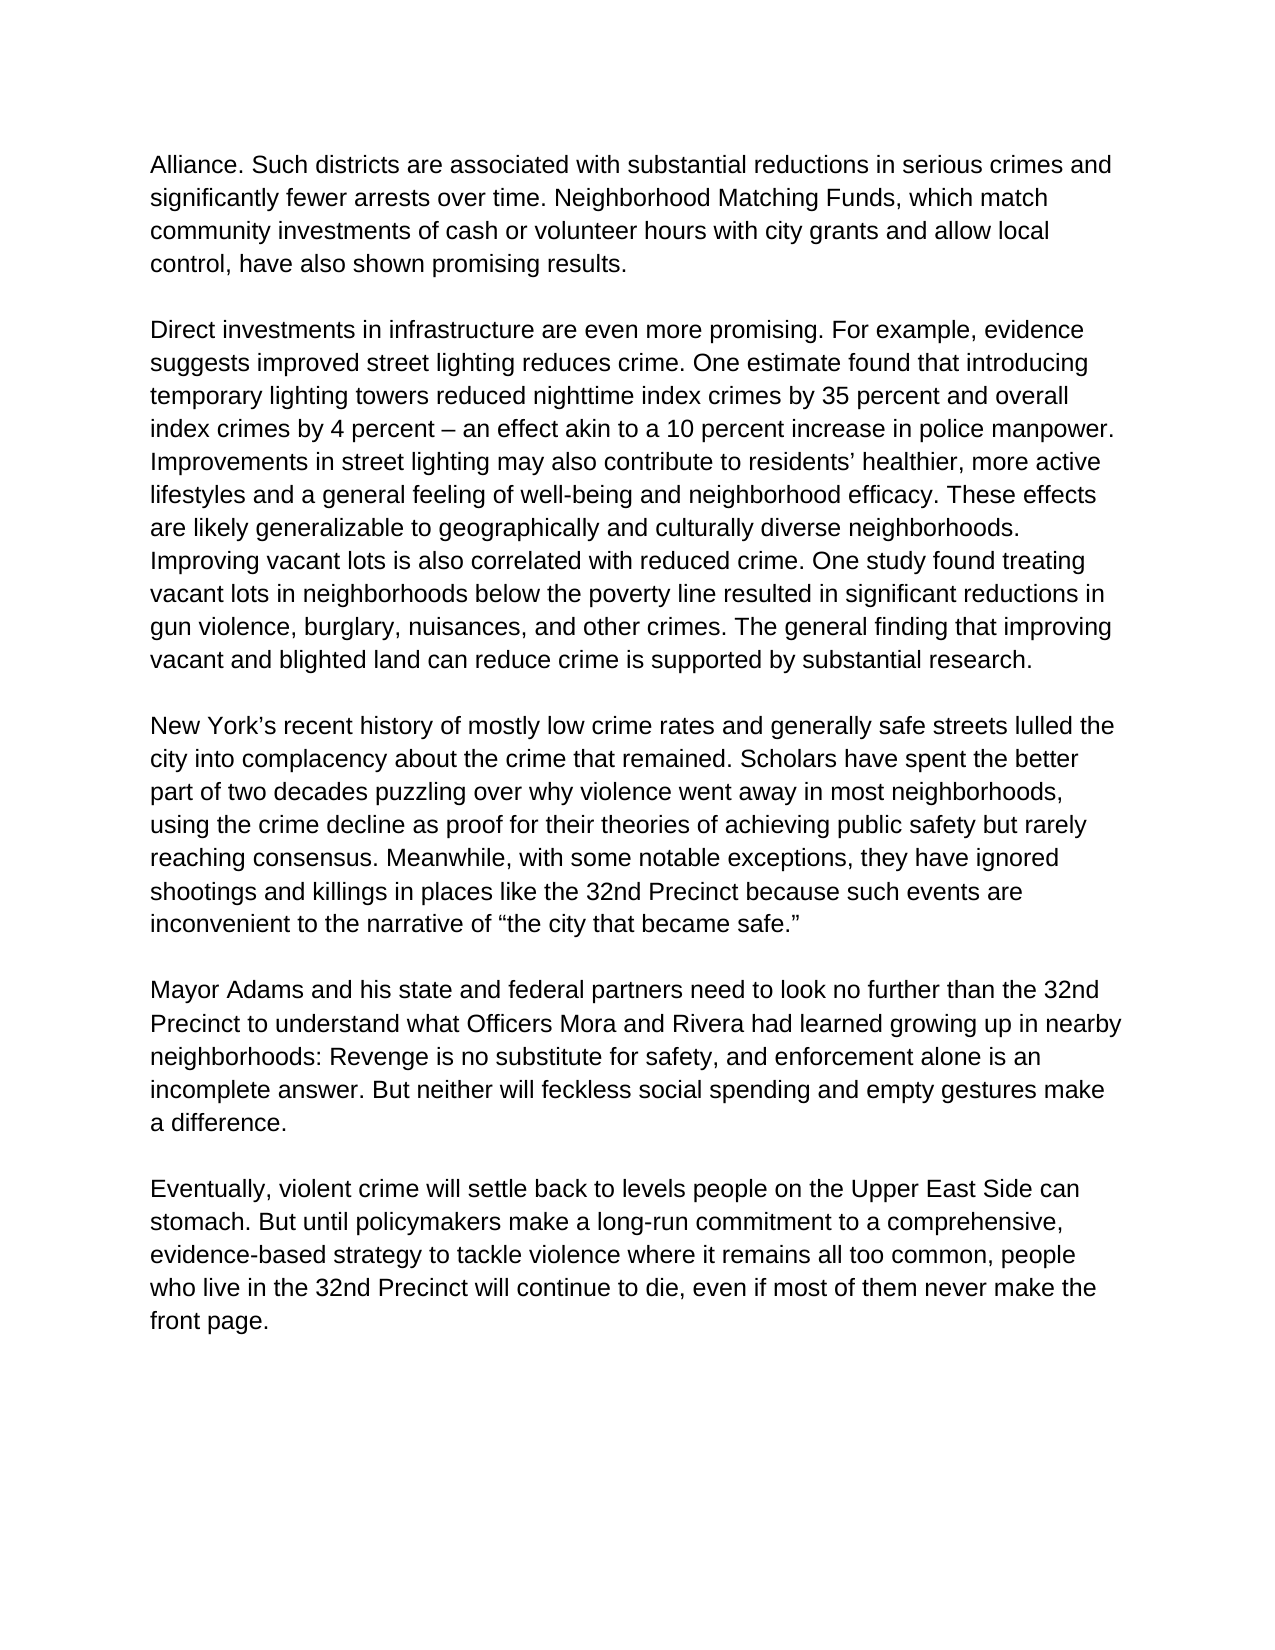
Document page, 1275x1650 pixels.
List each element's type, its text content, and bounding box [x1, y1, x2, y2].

text Eventually, violent crime will settle back to levels people on the Upper East Side can stomach. But until policymakers make a long-run commitment to a comprehensive, evidence-based strategy to tackle violence where it remains all too common, people who live in the 32nd Precinct will continue to die, even if most of them never make the front page. [150, 1174, 1125, 1334]
text Direct investments in infrastructure are even more promising. For example, evidence suggests improved street lighting reduces crime. One estimate found that introducing temporary lighting towers reduced nighttime index crimes by 35 percent and overall index crimes by 4 percent – an effect akin to a 10 percent increase in police manpower. Improvements in street lighting may also contribute to residents’ healthier, more active lifestyles and a general feeling of well-being and neighborhood efficacy. These effects are likely generalizable to geographically and culturally diverse neighborhoods. Improving vacant lots is also correlated with reduced crime. One study found treating vacant lots in neighborhoods below the poverty line resulted in significant reductions in gun violence, burglary, nuisances, and other crimes. The general finding that improving vacant and blighted land can reduce crime is supported by substantial research. [150, 315, 1125, 674]
text Mayor Adams and his state and federal partners need to look no further than the 32nd Precinct to understand what Officers Mora and Rivera had learned growing up in nearby neighborhoods: Revenge is no substitute for safety, and enforcement alone is an incomplete answer. But neither will feckless social spending and empty gestures make a difference. [150, 976, 1125, 1136]
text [150, 150, 1125, 278]
text New York’s recent history of mostly low crime rates and generally safe streets lulled the city into complacency about the crime that remained. Scholars have spent the better part of two decades puzzling over why violence went away in most neighborhoods, using the crime decline as proof for their theories of achieving public safety but rarely reaching consensus. Meanwhile, with some notable exceptions, they have ignored shootings and killings in places like the 32nd Precinct because such events are inconvenient to the narrative of “the city that became safe.” [150, 711, 1125, 938]
